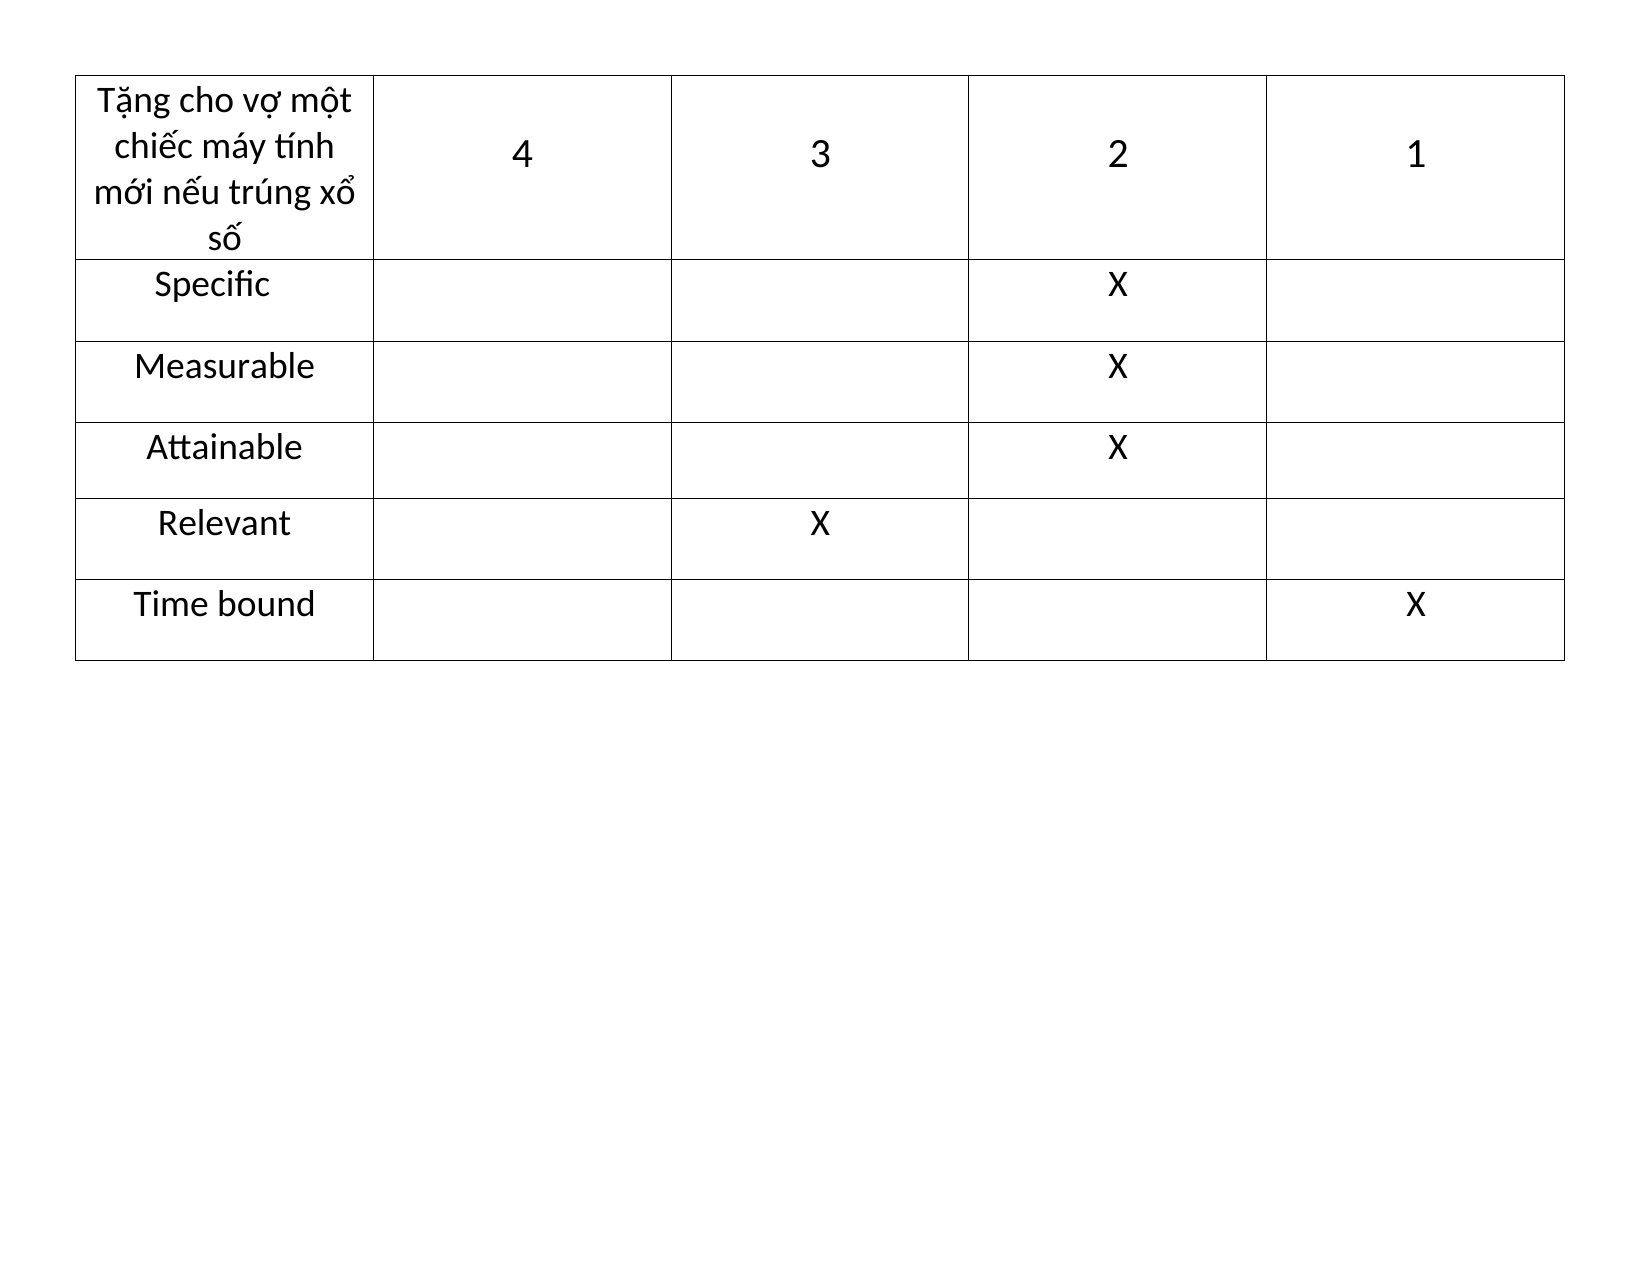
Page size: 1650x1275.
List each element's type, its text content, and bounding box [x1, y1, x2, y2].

table_cell X [969, 423, 1266, 498]
table_cell [1267, 342, 1564, 422]
table_cell [969, 580, 1266, 660]
table_cell Time bound [76, 580, 373, 660]
table_cell X [672, 499, 968, 579]
table_cell Measurable [76, 342, 373, 422]
table_cell [672, 260, 968, 341]
table_header Tặng cho vợ một chiếc máy tính mới nếu trúng xổ số [76, 76, 373, 259]
table_cell [374, 499, 671, 579]
table_cell [1267, 423, 1564, 498]
table_header 2 [969, 76, 1266, 259]
table_cell Relevant [76, 499, 373, 579]
table_header 3 [672, 76, 968, 259]
table_cell [969, 499, 1266, 579]
table_header 4 [374, 76, 671, 259]
table_cell Attainable [76, 423, 373, 498]
table_cell [374, 580, 671, 660]
table_cell [1267, 499, 1564, 579]
table_cell X [969, 342, 1266, 422]
table_cell [374, 260, 671, 341]
table_cell X [1267, 580, 1564, 660]
table_header 1 [1267, 76, 1564, 259]
table_cell [374, 423, 671, 498]
table_cell [374, 342, 671, 422]
table_cell [1267, 260, 1564, 341]
table_cell X [969, 260, 1266, 341]
table_cell [672, 580, 968, 660]
table_cell [672, 342, 968, 422]
table_cell Specific [76, 260, 373, 341]
table_cell [672, 423, 968, 498]
